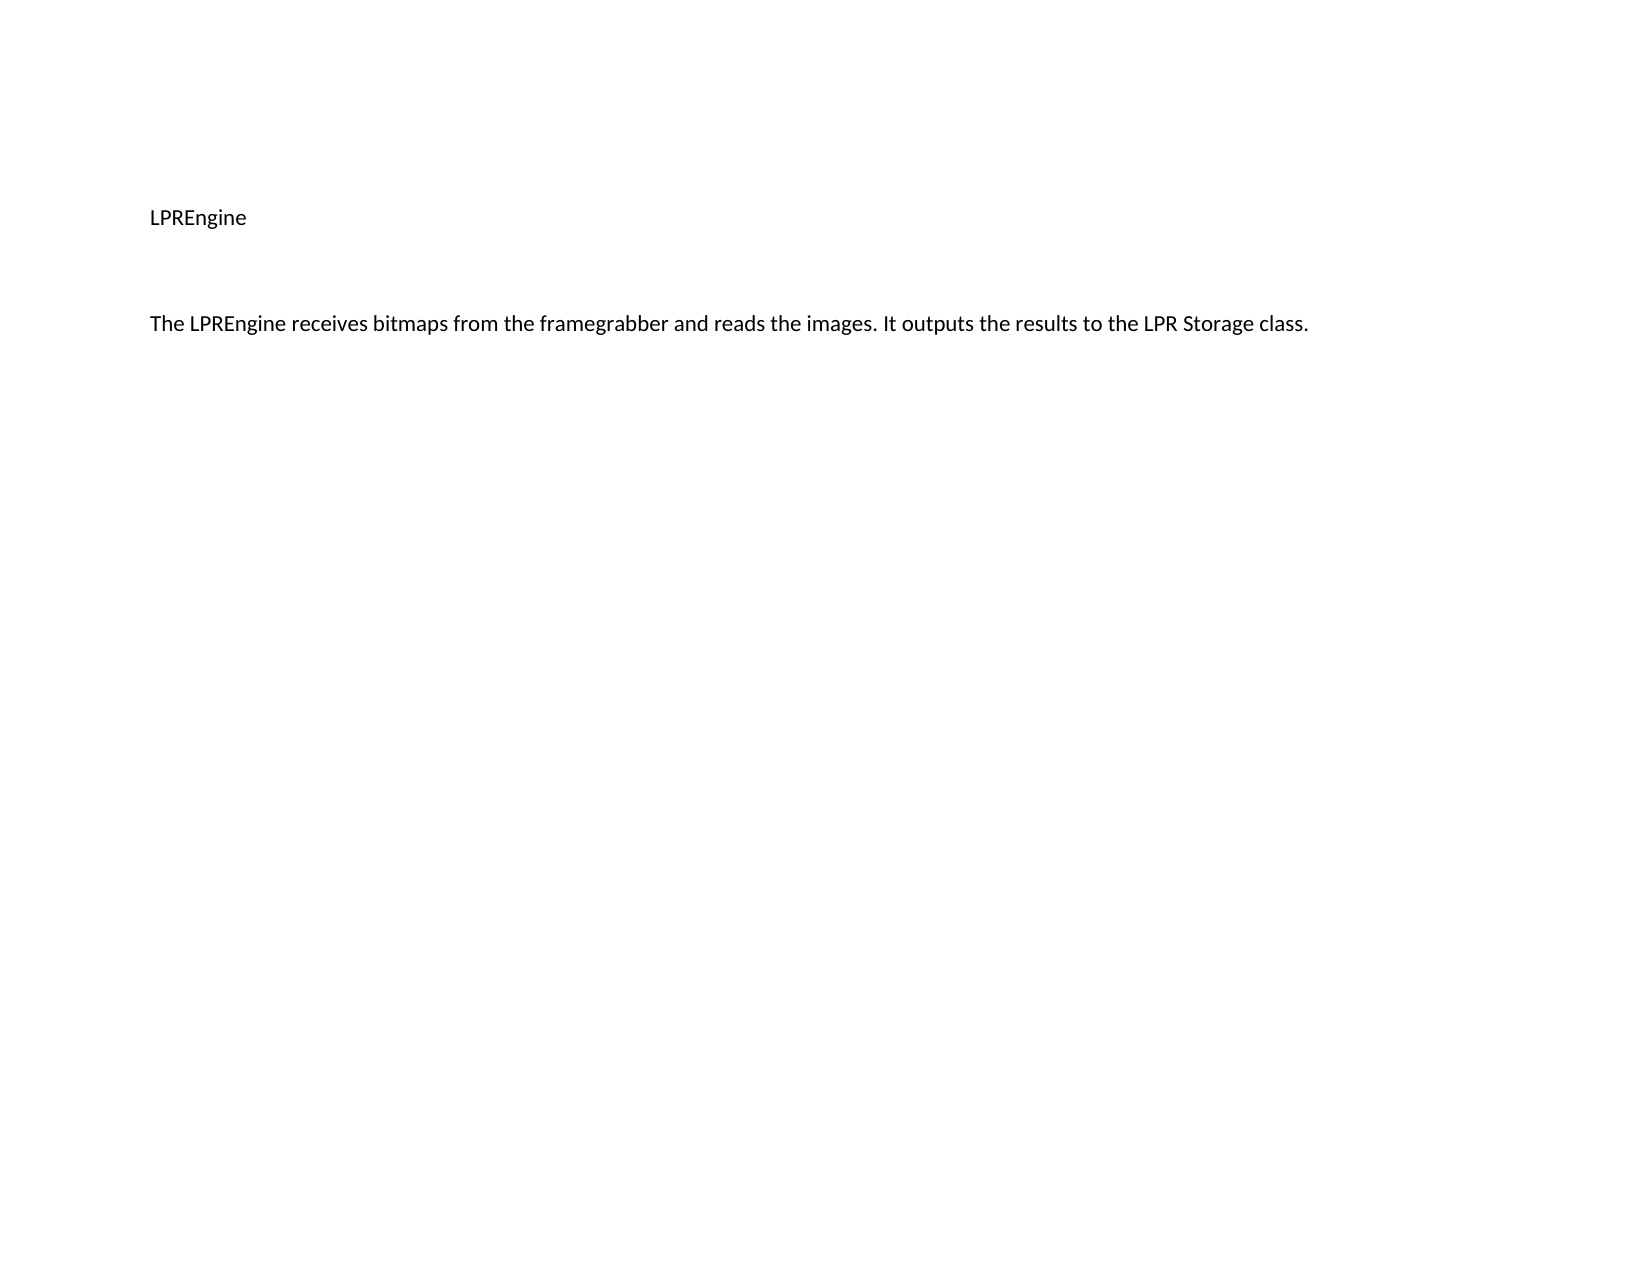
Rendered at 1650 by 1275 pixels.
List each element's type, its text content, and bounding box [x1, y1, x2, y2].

text LPREngine [150, 203, 1500, 231]
text The LPREngine receives bitmaps from the framegrabber and reads the images. It outputs the results to the LPR Storage class. [150, 309, 1500, 337]
